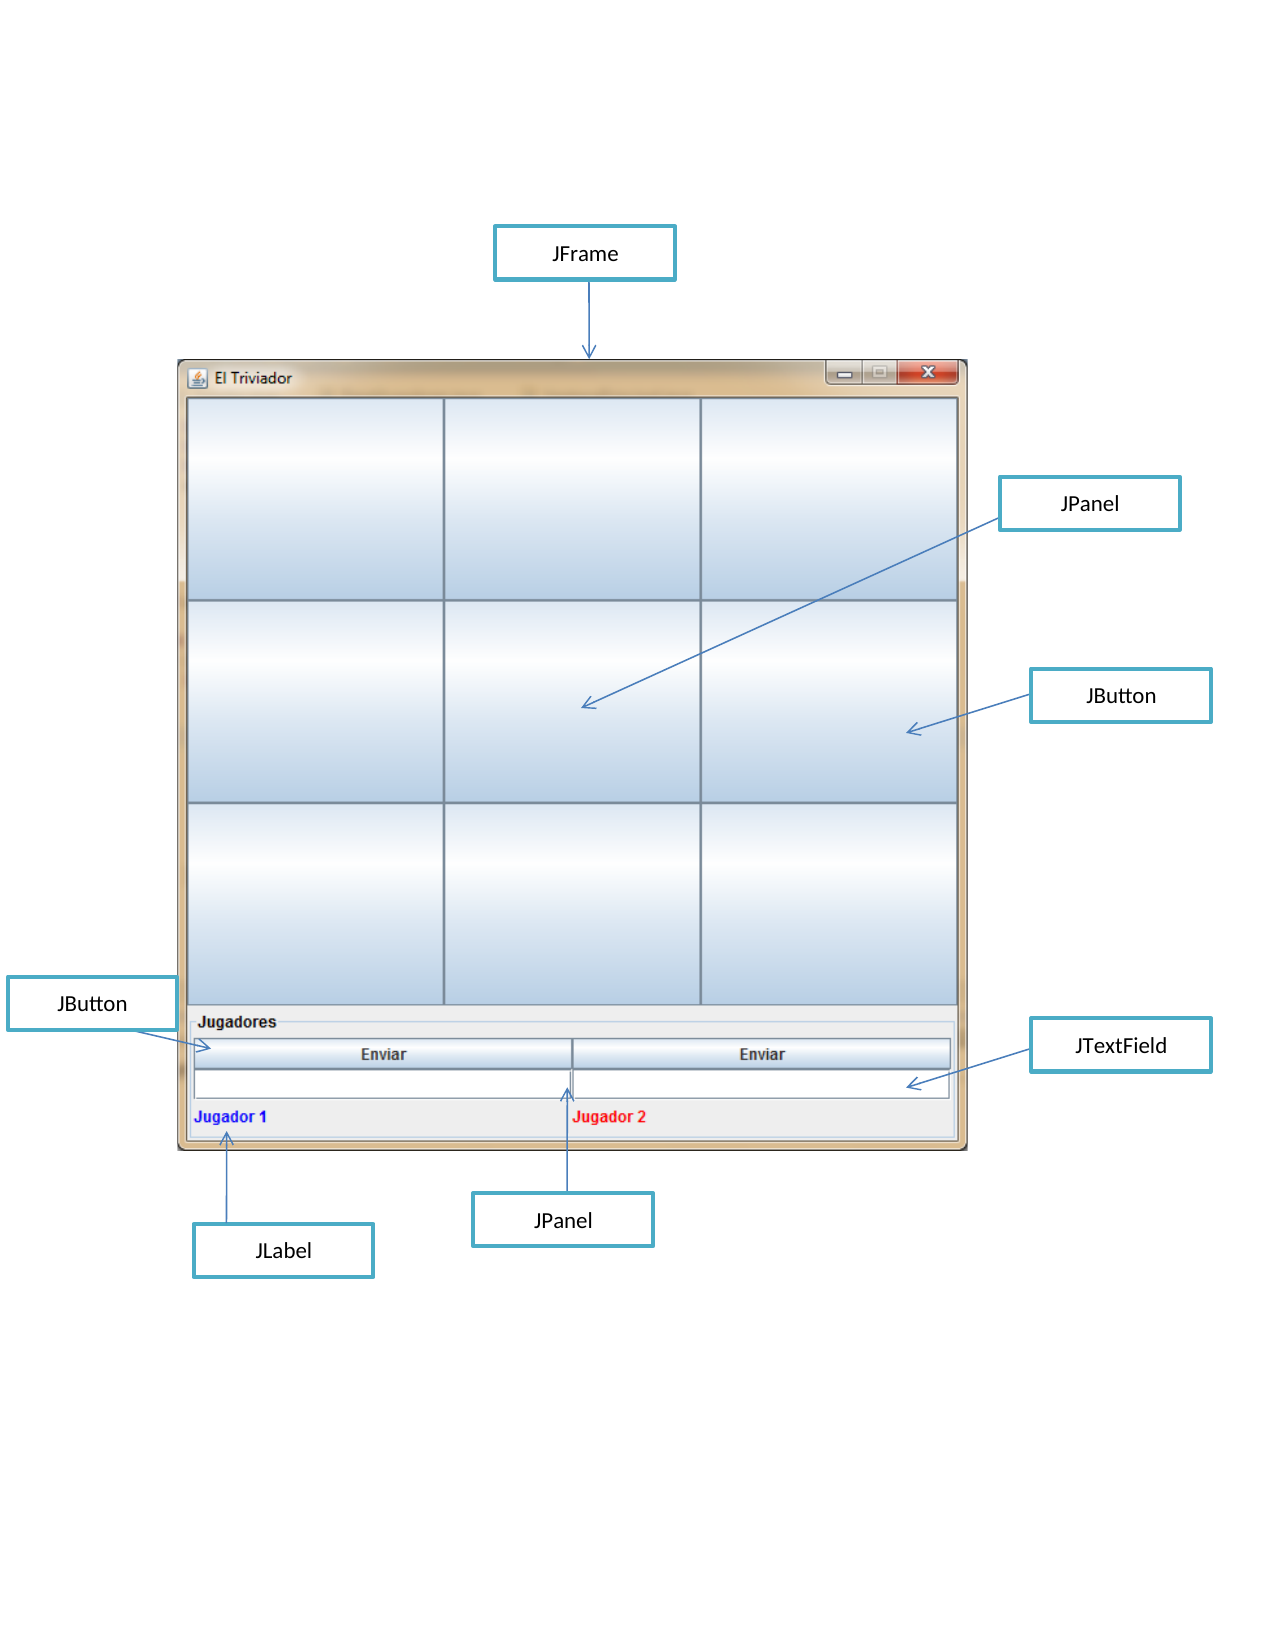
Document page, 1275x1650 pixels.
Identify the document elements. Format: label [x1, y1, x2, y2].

picture [177, 359, 968, 1151]
